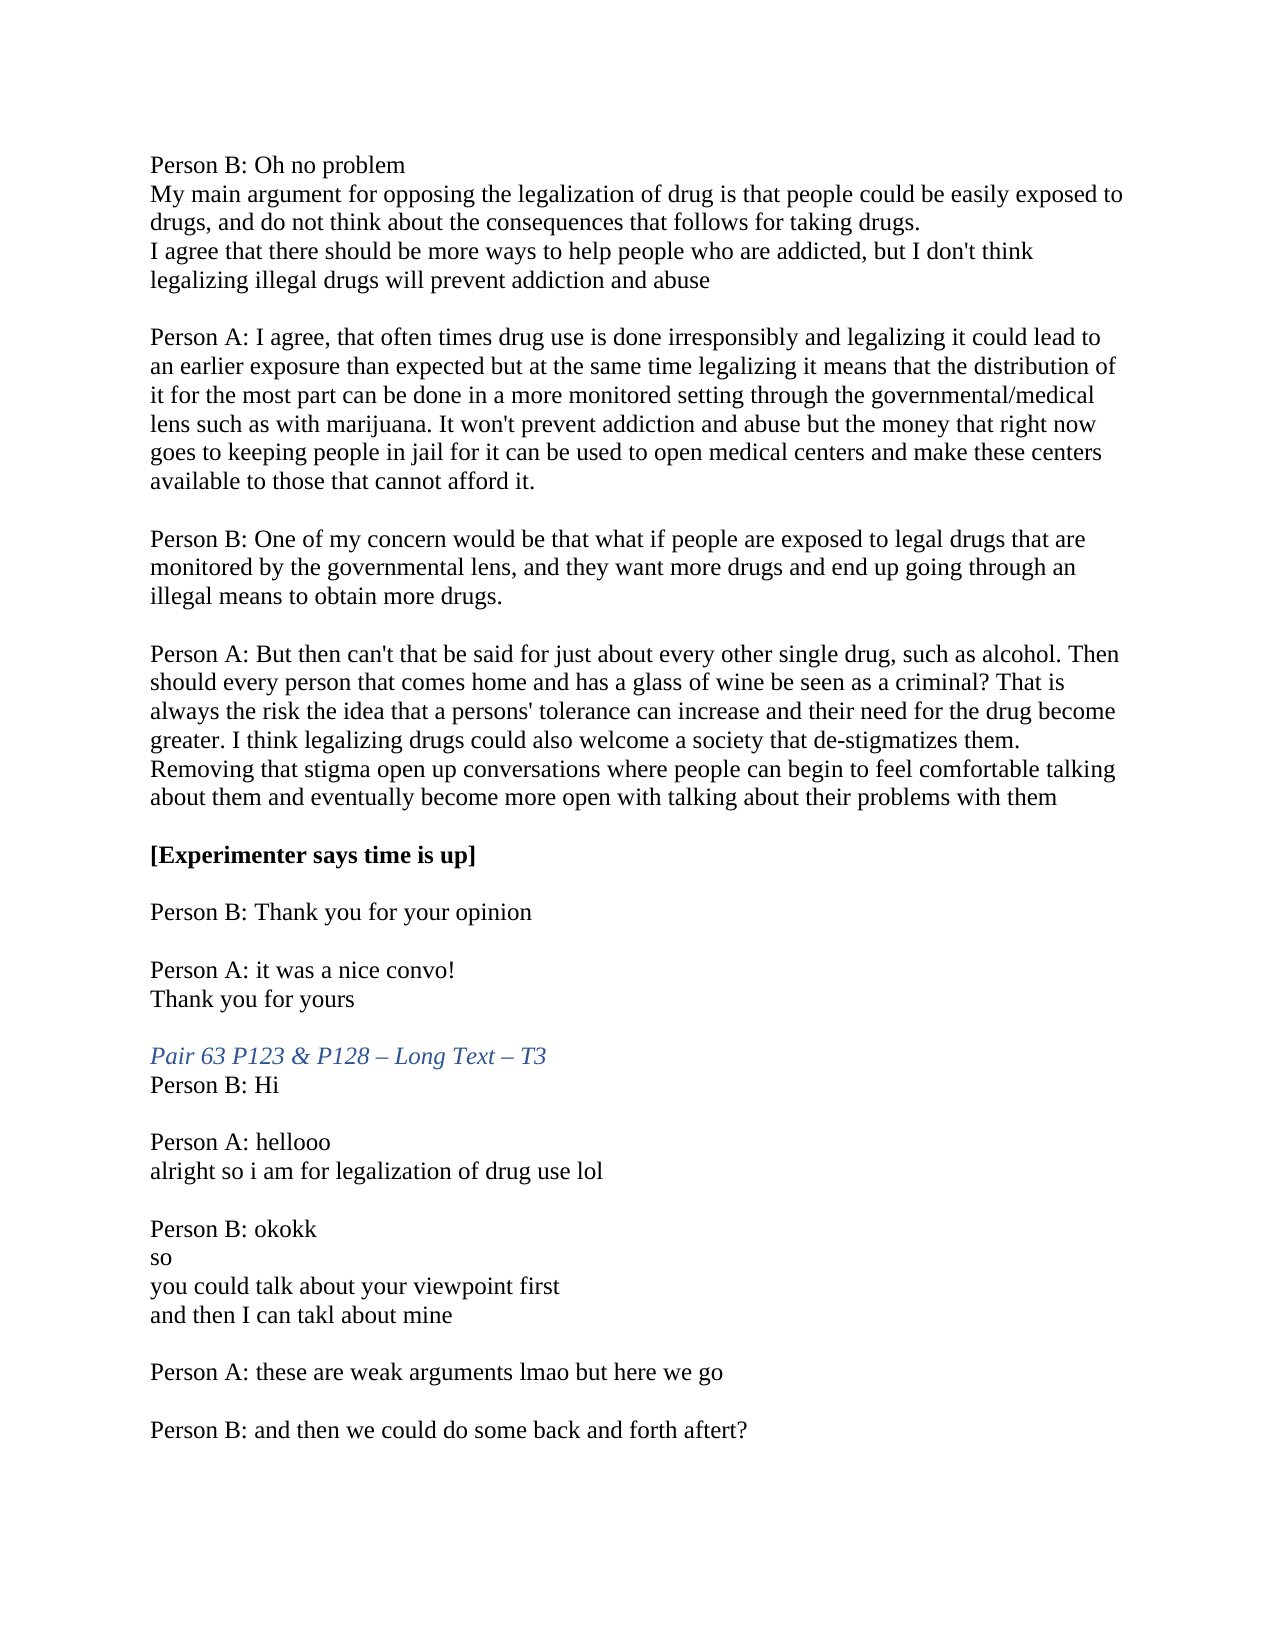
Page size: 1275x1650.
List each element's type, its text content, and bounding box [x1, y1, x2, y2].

text Person B: Thank you for your opinion Person A: it was a nice convo! Thank you for yours [150, 869, 1125, 1012]
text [150, 1070, 1125, 1472]
subtitle Pair 63 P123 & P128 – Long Text – T3 [150, 1041, 1125, 1070]
text [Experimenter says time is up] [150, 811, 1125, 869]
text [150, 150, 1125, 811]
